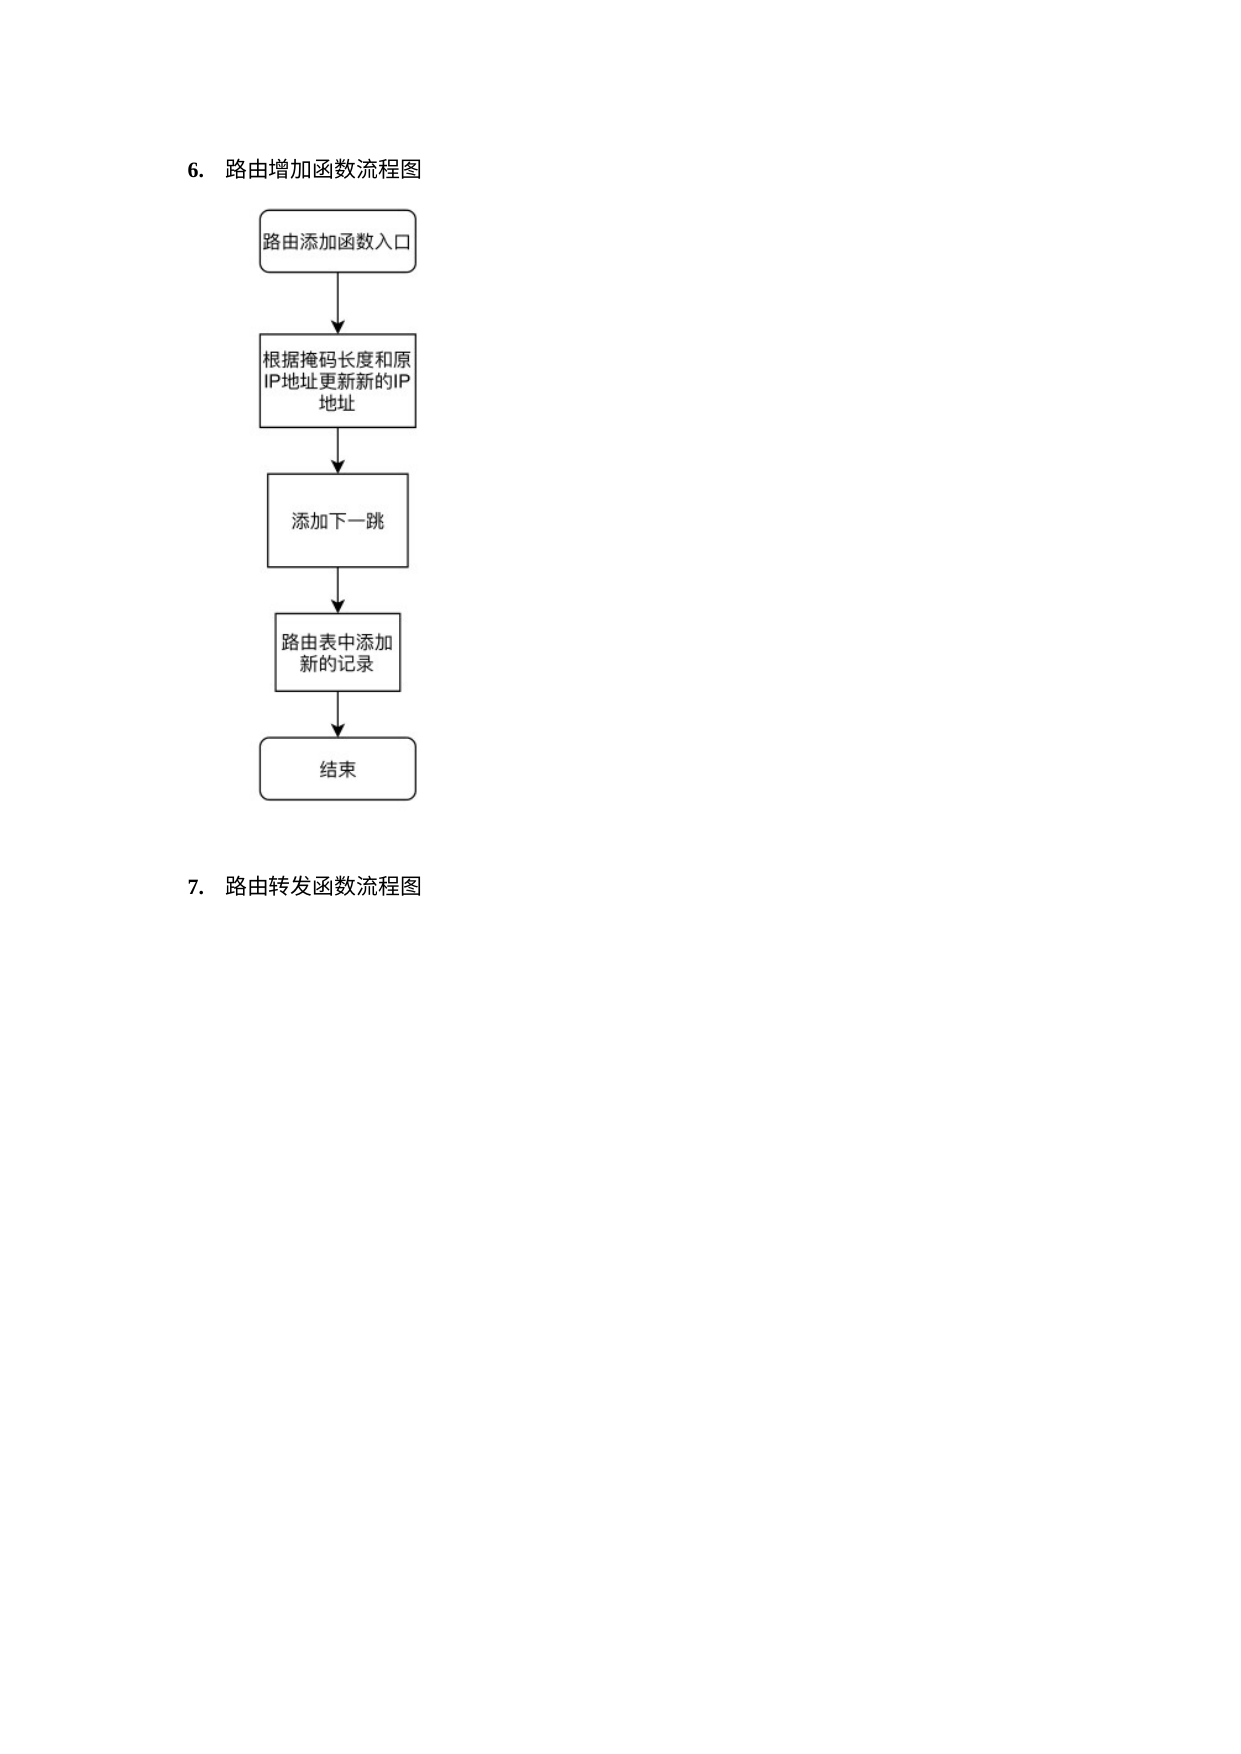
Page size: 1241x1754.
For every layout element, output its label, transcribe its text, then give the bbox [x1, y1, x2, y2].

picture [230, 189, 466, 829]
list 路由增加函数流程图 [187, 152, 1055, 183]
list 路由转发函数流程图 [187, 869, 1055, 900]
